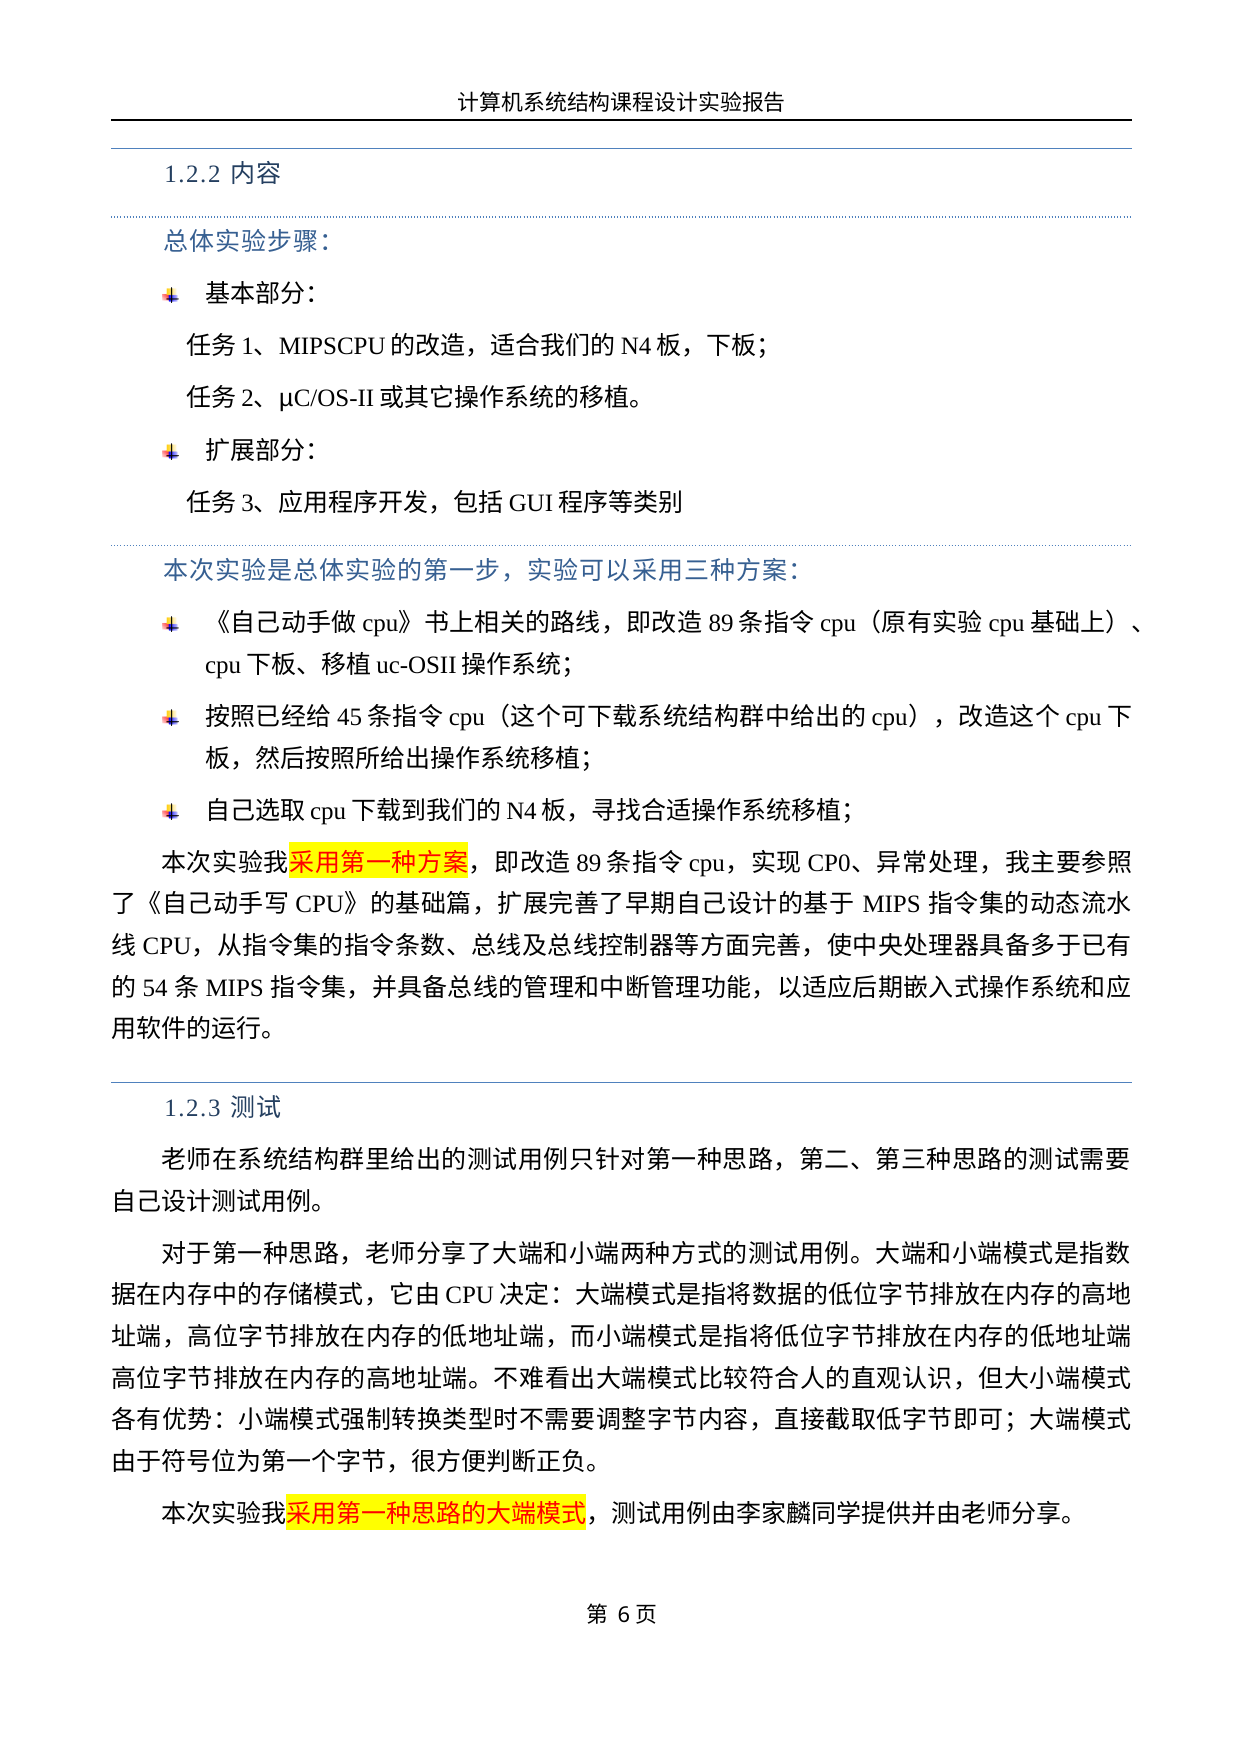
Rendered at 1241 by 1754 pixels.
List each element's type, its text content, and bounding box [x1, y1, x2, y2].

picture [162, 802, 179, 820]
picture [162, 442, 179, 460]
list 《自己动手做cpu》书上相关的路线，即改造89条指令cpu（原有实验cpu基础上）、cpu下板、移植uc-OSII操作系统； [161, 603, 1132, 681]
subtitle 1.2.3 测试 [111, 1083, 1132, 1124]
list 按照已经给45条指令cpu（这个可下载系统结构群中给出的cpu），改造这个cpu下板，然后按照所给出操作系统移植； [161, 696, 1132, 774]
text 对于第一种思路，老师分享了大端和小端两种方式的测试用例。大端和小端模式是指数据在内存中的存储模式，它由CPU决定：大端模式是指将数据的低位字节排放在内存的高地址端，高位字节排放在内存的低地址端，而小端模式是指将低位字节排放在内存的低地址端高位字节排放在内存的高地址端。不难看出大端模式比较符合人的直观认识，但大小端模式各有优势：小端模式强制转换类型时不需要调整字节内容，直接截取低字节即可；大端模式由于符号位为第一个字节，很方便判断正负。 [111, 1233, 1132, 1478]
subtitle 本次实验是总体实验的第一步，实验可以采用三种方案： [111, 545, 1132, 587]
picture [162, 708, 179, 726]
text 任务3、应用程序开发，包括GUI程序等类别 [111, 482, 1132, 518]
list 自己选取cpu下载到我们的N4板，寻找合适操作系统移植； [161, 790, 1132, 826]
list 扩展部分： [161, 430, 1132, 466]
picture [162, 615, 179, 632]
picture [162, 286, 179, 303]
text 本次实验我采用第一种思路的大端模式，测试用例由李家麟同学提供并由老师分享。 [111, 1494, 286, 1530]
subtitle 总体实验步骤： [111, 216, 1132, 258]
text 任务2、μC/OS-II或其它操作系统的移植。 [111, 378, 1132, 414]
list 基本部分： [161, 274, 1132, 310]
subtitle 1.2.2 内容 [111, 149, 1132, 190]
text 本次实验我采用第一种方案，即改造89条指令cpu，实现CP0、异常处理，我主要参照了《自己动手写CPU》的基础篇，扩展完善了早期自己设计的基于 MIPS 指令集的动态流水线 CPU，从指令集的指令条数、总线及总线控制器等方面完善，使中央处理器具备多于已有的 54 条 MIPS 指令集，并具备总线的管理和中断管理功能，以适应后期嵌入式操作系统和应用软件的运行。 [111, 842, 1132, 1045]
text 本次实验我采用第一种思路的大端模式，测试用例由李家麟同学提供并由老师分享。 [586, 1494, 1132, 1530]
text 任务1、MIPSCPU的改造，适合我们的N4板，下板； [111, 326, 1132, 362]
text 老师在系统结构群里给出的测试用例只针对第一种思路，第二、第三种思路的测试需要自己设计测试用例。 [111, 1139, 1132, 1217]
